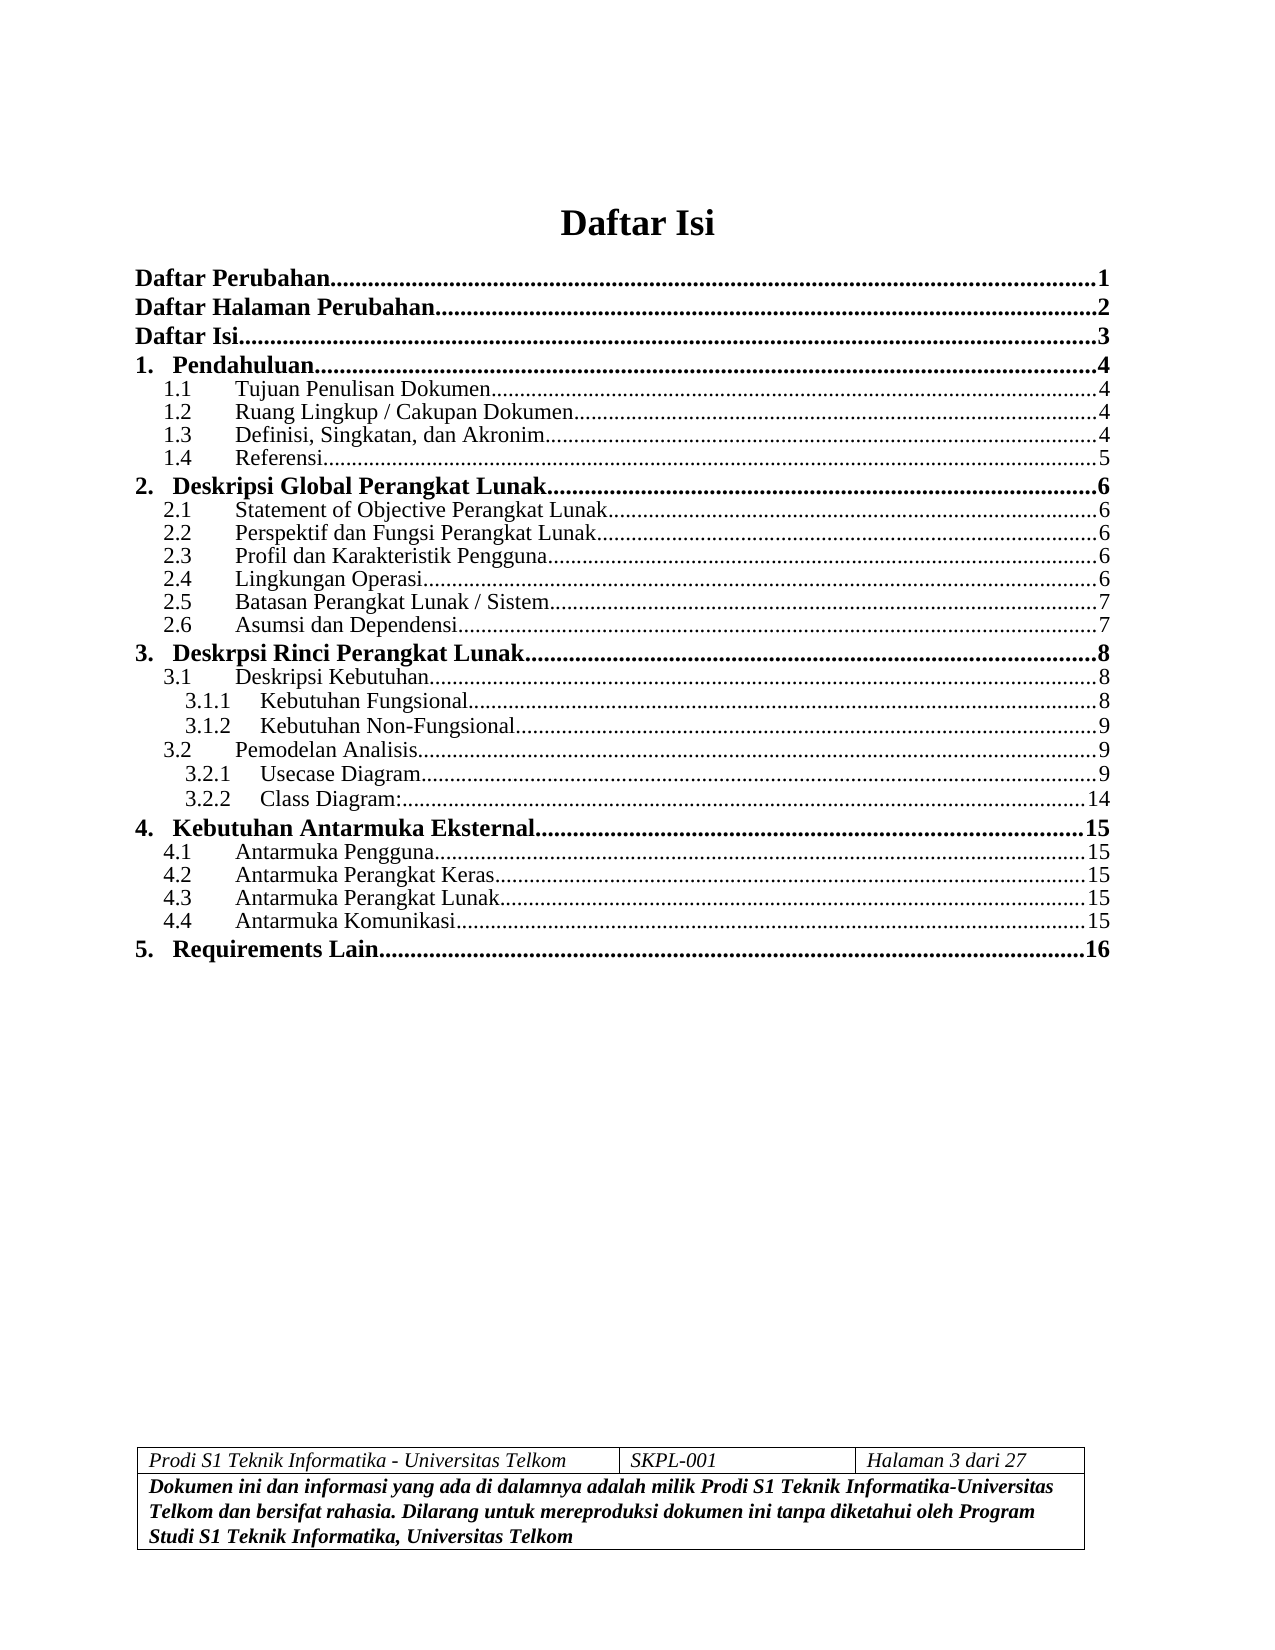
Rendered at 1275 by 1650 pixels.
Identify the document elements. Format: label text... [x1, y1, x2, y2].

text 5. Requirements Lain 16 [135, 939, 1140, 962]
text 3.1 Deskripsi Kebutuhan 8 [163, 666, 1140, 689]
text 1.1 Tujuan Penulisan Dokumen 4 [163, 378, 1140, 401]
text 2.4 Lingkungan Operasi 6 [163, 568, 1140, 591]
text 2.6 Asumsi dan Dependensi 7 [163, 614, 1140, 637]
text 4.4 Antarmuka Komunikasi 15 [163, 910, 1140, 933]
text 2. Deskripsi Global Perangkat Lunak 6 [135, 476, 1140, 499]
text 1.3 Definisi, Singkatan, dan Akronim 4 [163, 424, 1140, 447]
text 1.4 Referensi 5 [163, 447, 1140, 470]
text 2.3 Profil dan Karakteristik Pengguna 6 [163, 545, 1140, 568]
text 3. Deskrpsi Rinci Perangkat Lunak 8 [135, 643, 1140, 666]
text Daftar Perubahan 1 [135, 268, 1140, 291]
text Daftar Isi 3 [135, 326, 1140, 349]
text Daftar Halaman Perubahan 2 [135, 297, 1140, 320]
text 1. Pendahuluan 4 [135, 356, 1140, 378]
text 2.2 Perspektif dan Fungsi Perangkat Lunak 6 [163, 522, 1140, 545]
text 3.1.1 Kebutuhan Fungsional 8 [185, 689, 1140, 714]
text 1.2 Ruang Lingkup / Cakupan Dokumen 4 [163, 401, 1140, 424]
text 4. Kebutuhan Antarmuka Eksternal 15 [135, 818, 1140, 841]
text 3.2 Pemodelan Analisis 9 [163, 739, 1140, 762]
text 2.5 Batasan Perangkat Lunak / Sistem 7 [163, 591, 1140, 614]
text 4.1 Antarmuka Pengguna 15 [163, 841, 1140, 864]
text 3.2.2 Class Diagram: 14 [185, 787, 1140, 812]
text 2.1 Statement of Objective Perangkat Lunak 6 [163, 499, 1140, 522]
text 4.2 Antarmuka Perangkat Keras 15 [163, 864, 1140, 887]
text 3.1.2 Kebutuhan Non-Fungsional 9 [185, 714, 1140, 739]
text 3.2.1 Usecase Diagram 9 [185, 762, 1140, 787]
subtitle Daftar Isi [135, 200, 1140, 243]
text 4.3 Antarmuka Perangkat Lunak 15 [163, 887, 1140, 910]
